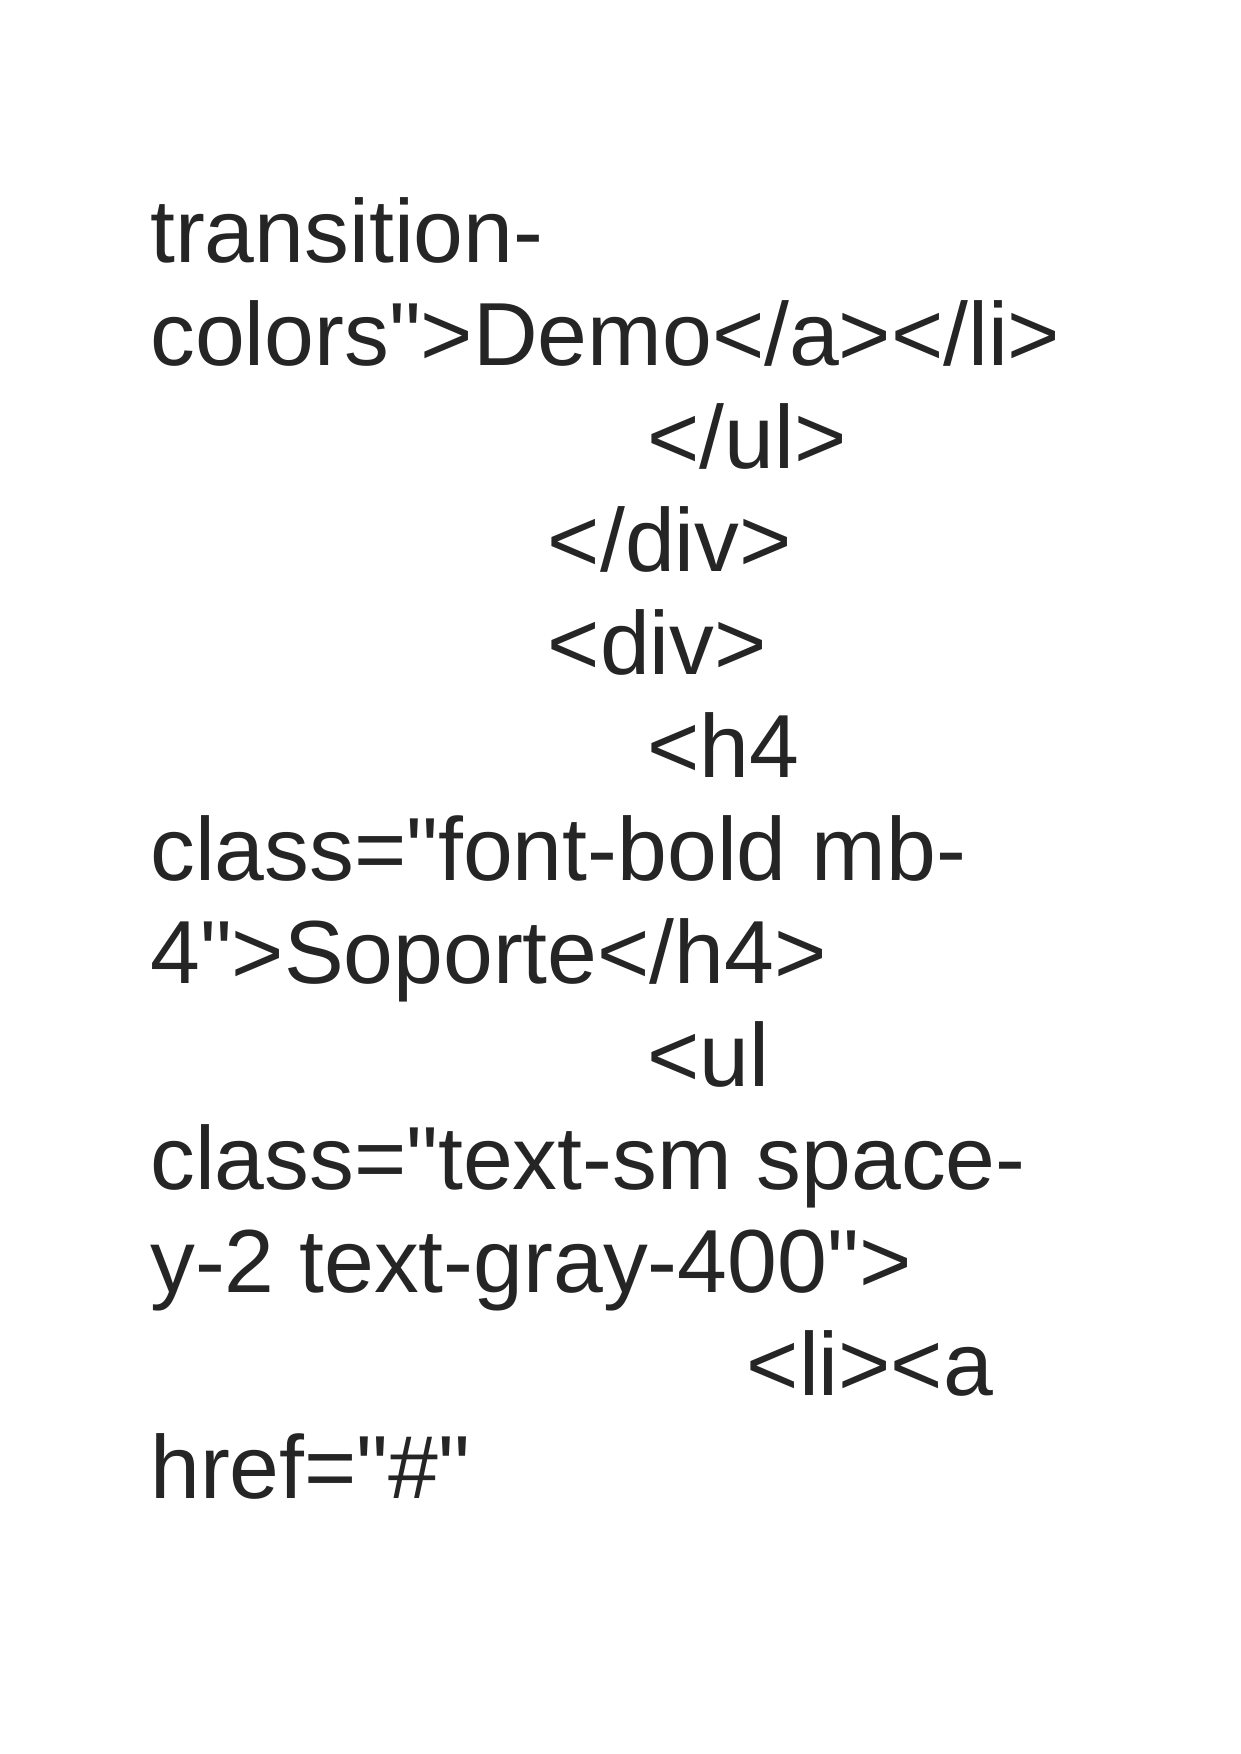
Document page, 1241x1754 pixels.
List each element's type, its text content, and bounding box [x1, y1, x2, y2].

text transition-colors">Demo</a></li> [150, 184, 1090, 390]
text </div> [150, 493, 1090, 596]
text </ul> [150, 390, 1090, 493]
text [150, 1317, 1090, 1523]
text <ul class="text-sm space-y-2 text-gray-400"> [150, 1008, 1090, 1317]
text <h4 class="font-bold mb-4">Soporte</h4> [150, 699, 1090, 1008]
text <div> [150, 596, 1090, 699]
